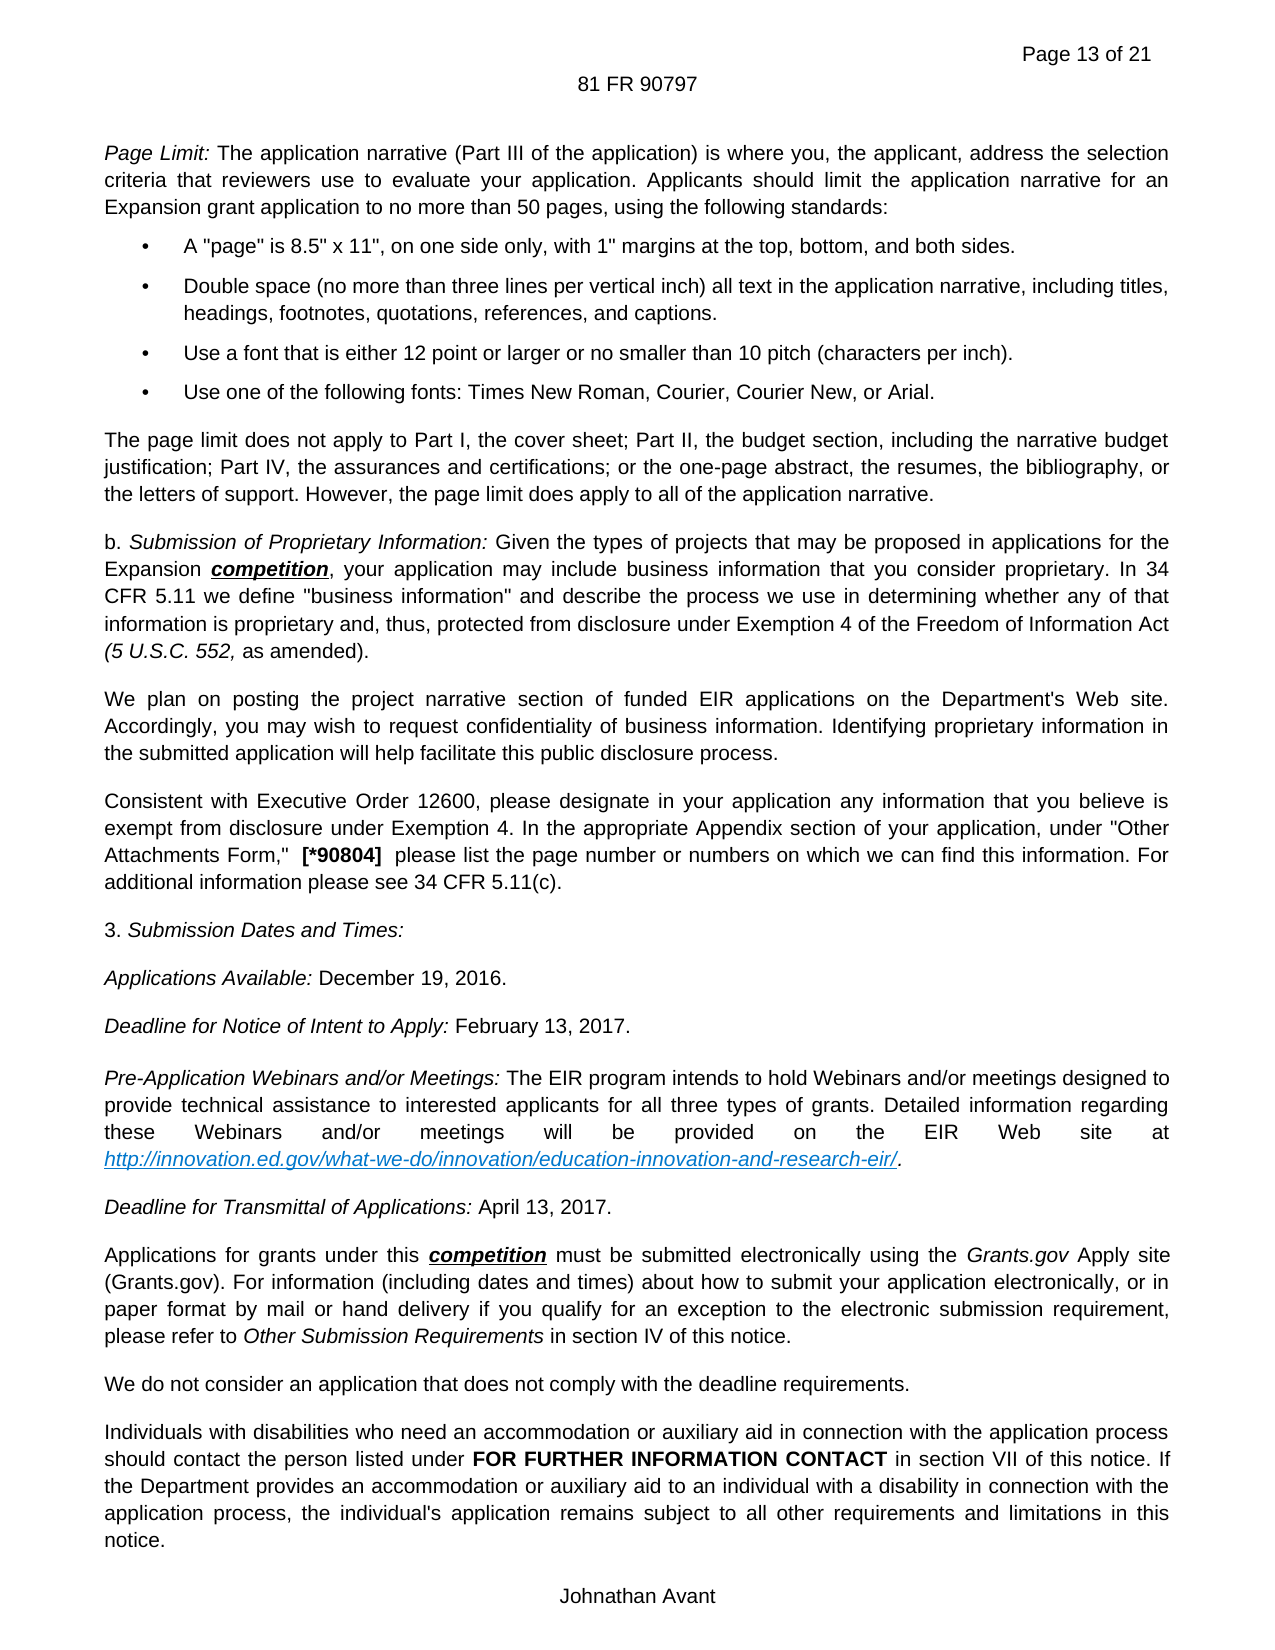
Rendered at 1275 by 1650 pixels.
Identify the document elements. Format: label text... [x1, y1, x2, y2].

text The page limit does not apply to Part I, the cover sheet; Part II, the budget section, including the narrative budget justification; Part IV, the assurances and certifications; or the one-page abstract, the resumes, the bibliography, or the letters of support. However, the page limit does apply to all of the application narrative. [104, 425, 1171, 506]
text Deadline for Transmittal of Applications: April 13, 2017. [104, 1192, 1171, 1219]
text We plan on posting the project narrative section of funded EIR applications on the Department's Web site. Accordingly, you may wish to request confidentiality of business information. Identifying proprietary information in the submitted application will help facilitate this public disclosure process. [104, 683, 1171, 764]
text Consistent with Executive Order 12600, please designate in your application any information that you believe is exempt from disclosure under Exemption 4. In the appropriate Appendix section of your application, under "Other Attachments Form," [*90804] please list the page number or numbers on which we can find this information. For additional information please see 34 CFR 5.11(c). [104, 785, 1171, 894]
text Applications Available: December 19, 2016. [104, 962, 1171, 989]
text Applications for grants under this competition must be submitted electronically using the Grants.gov Apply site (Grants.gov). For information (including dates and times) about how to submit your application electronically, or in paper format by mail or hand delivery if you qualify for an exception to the electronic submission requirement, please refer to Other Submission Requirements in section IV of this notice. [104, 1239, 1171, 1348]
text Page Limit: The application narrative (Part III of the application) is where you, the applicant, address the selection criteria that reviewers use to evaluate your application. Applicants should limit the application narrative for an Expansion grant application to no more than 50 pages, using the following standards: [104, 137, 1171, 219]
list A "page" is 8.5" x 11", on one side only, with 1" margins at the top, bottom, and both sides. [142, 231, 1171, 258]
text Pre-Application Webinars and/or Meetings: The EIR program intends to hold Webinars and/or meetings designed to provide technical assistance to interested applicants for all three types of grants. Detailed information regarding these Webinars and/or meetings will be provided on the EIR Web site at http://innovation.ed.gov/what-we-do/innovation/education-innovation-and-research-eir/. [104, 1062, 1171, 1171]
text 3. Submission Dates and Times: [104, 914, 1171, 942]
text Deadline for Notice of Intent to Apply: February 13, 2017. [104, 1010, 1171, 1037]
text Individuals with disabilities who need an accommodation or auxiliary aid in connection with the application process should contact the person listed under FOR FURTHER INFORMATION CONTACT in section VII of this notice. If the Department provides an accommodation or auxiliary aid to an individual with a disability in connection with the application process, the individual's application remains subject to all other requirements and limitations in this notice. [104, 1417, 1171, 1552]
text We do not consider an application that does not comply with the deadline requirements. [104, 1369, 1171, 1396]
list Use one of the following fonts: Times New Roman, Courier, Courier New, or Arial. [142, 377, 1171, 404]
list Double space (no more than three lines per vertical inch) all text in the application narrative, including titles, headings, footnotes, quotations, references, and captions. [142, 271, 1171, 325]
text b. Submission of Proprietary Information: Given the types of projects that may be proposed in applications for the Expansion competition, your application may include business information that you consider proprietary. In 34 CFR 5.11 we define "business information" and describe the process we use in determining whether any of that information is proprietary and, thus, protected from disclosure under Exemption 4 of the Freedom of Information Act (5 U.S.C. 552, as amended). [104, 527, 1171, 662]
list Use a font that is either 12 point or larger or no smaller than 10 pitch (characters per inch). [142, 337, 1171, 364]
